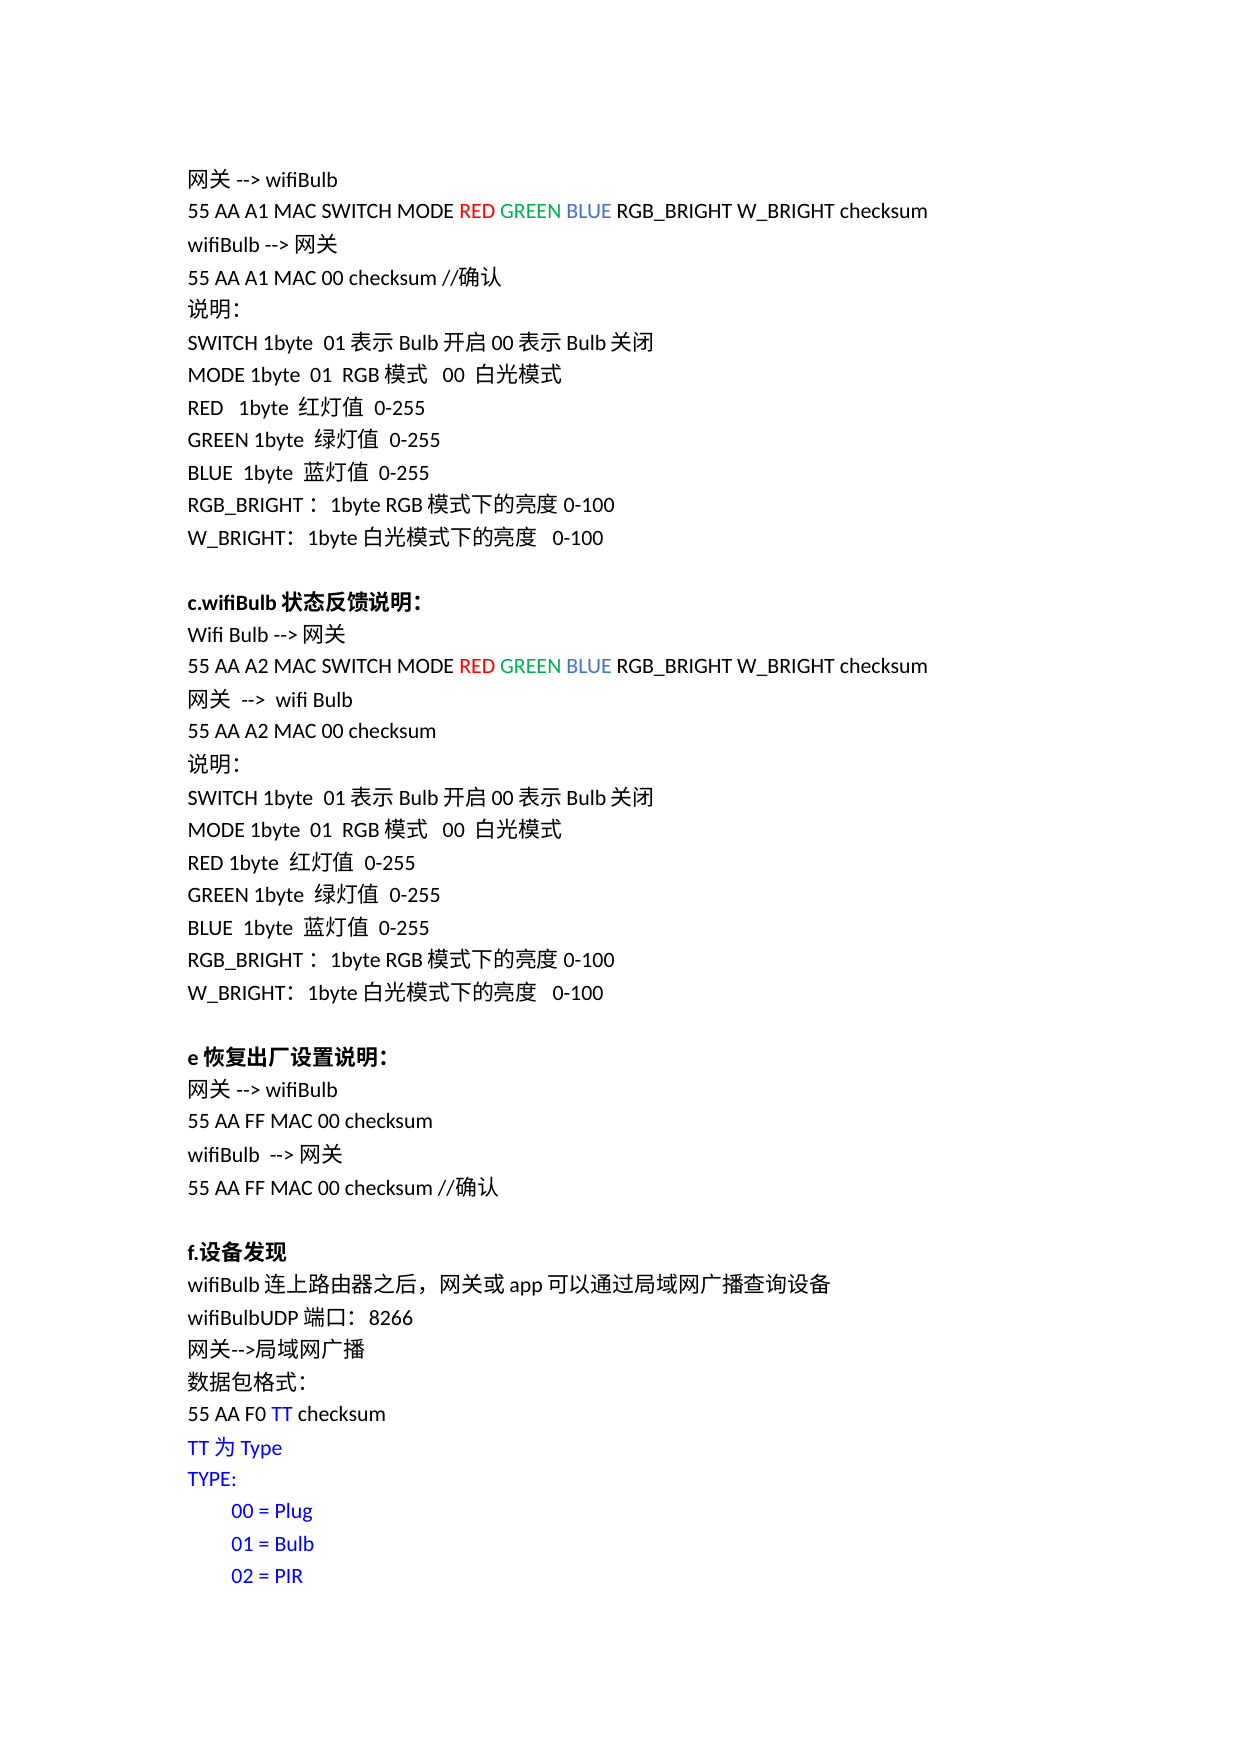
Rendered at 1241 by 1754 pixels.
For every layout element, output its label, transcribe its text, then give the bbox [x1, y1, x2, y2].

text Wifi Bulb --> 网关 [187, 617, 1053, 649]
text W_BRIGHT：1byte 白光模式下的亮度 0-100 [187, 974, 1053, 1007]
text RGB_BRIGHT ：1byte RGB模式下的亮度 0-100 [187, 487, 1053, 519]
text 55 AA FF MAC 00 checksum //确认 [187, 1169, 1053, 1202]
text 55 AA FF MAC 00 checksum [187, 1104, 1053, 1137]
text 55 AA A1 MAC 00 checksum //确认 [187, 259, 1053, 292]
text BLUE 1byte 蓝灯值 0-255 [187, 454, 1053, 487]
text RED 1byte 红灯值 0-255 [187, 844, 1053, 877]
text f.设备发现 [187, 1234, 1053, 1267]
text SWITCH 1byte 01 表示Bulb开启 00表示Bulb关闭 [187, 324, 1053, 357]
text RED 1byte 红灯值 0-255 [187, 389, 1053, 422]
text SWITCH 1byte 01 表示Bulb开启 00表示Bulb关闭 [187, 779, 1053, 812]
text wifiBulb连上路由器之后，网关或app可以通过局域网广播查询设备 [187, 1267, 1053, 1299]
text TT 为Type [187, 1429, 1053, 1462]
text 55 AA A2 MAC SWITCH MODE RED GREEN BLUE RGB_BRIGHT W_BRIGHT checksum [187, 649, 1053, 682]
text 网关-->局域网广播 [187, 1332, 1053, 1364]
text GREEN 1byte 绿灯值 0-255 [187, 422, 1053, 454]
text 55 AA A2 MAC 00 checksum [187, 714, 1053, 747]
text 说明： [187, 292, 1053, 324]
text 00 = Plug [187, 1494, 1053, 1527]
text wifiBulb --> 网关 [187, 1137, 1053, 1169]
text 55 AA A1 MAC SWITCH MODE RED GREEN BLUE RGB_BRIGHT W_BRIGHT checksum [187, 194, 1053, 227]
text TYPE: [187, 1462, 1053, 1494]
text 网关 --> wifiBulb [187, 1072, 1053, 1104]
text 02 = PIR [187, 1559, 1053, 1592]
text GREEN 1byte 绿灯值 0-255 [187, 877, 1053, 909]
text BLUE 1byte 蓝灯值 0-255 [187, 909, 1053, 942]
text 01 = Bulb [187, 1527, 1053, 1559]
text wifiBulbUDP端口：8266 [187, 1299, 1053, 1332]
text RGB_BRIGHT ：1byte RGB模式下的亮度 0-100 [187, 942, 1053, 974]
text MODE 1byte 01 RGB模式 00 白光模式 [187, 357, 1053, 389]
text wifiBulb --> 网关 [187, 227, 1053, 259]
text 网关 --> wifiBulb [187, 162, 1053, 194]
text c.wifiBulb状态反馈说明： [187, 584, 1053, 617]
text MODE 1byte 01 RGB模式 00 白光模式 [187, 812, 1053, 844]
text 数据包格式： [187, 1364, 1053, 1397]
text e恢复出厂设置说明： [187, 1039, 1053, 1072]
text 网关 --> wifi Bulb [187, 682, 1053, 714]
text W_BRIGHT：1byte 白光模式下的亮度 0-100 [187, 519, 1053, 552]
text 说明： [187, 747, 1053, 779]
text 55 AA F0 TT checksum [187, 1397, 1053, 1429]
